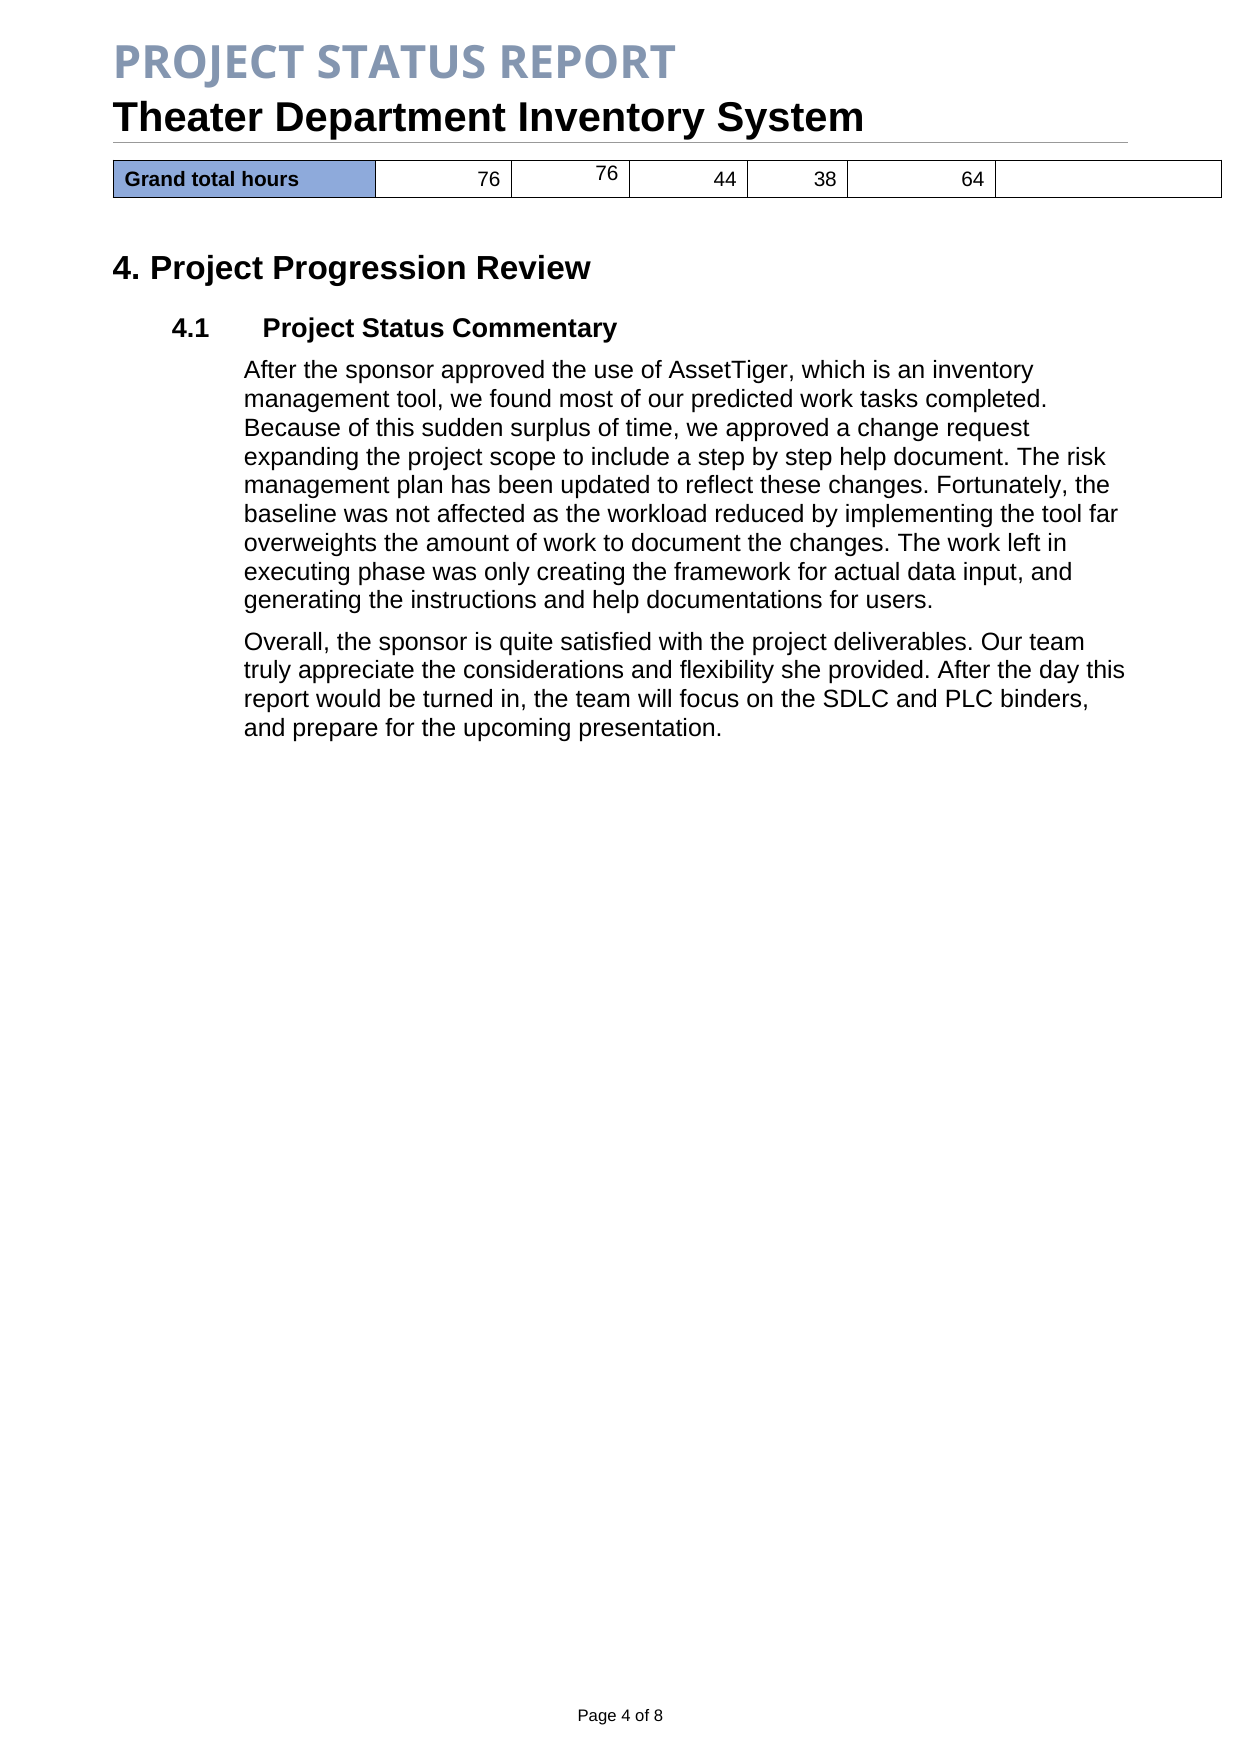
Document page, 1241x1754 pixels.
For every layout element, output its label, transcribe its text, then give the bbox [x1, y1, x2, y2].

subtitle Project Progression Review [112, 248, 1128, 287]
text Overall, the sponsor is quite satisfied with the project deliverables. Our team truly appreciate the considerations and flexibility she provided. After the day this report would be turned in, the team will focus on the SDLC and PLC binders, and prepare for the upcoming presentation. [244, 627, 1128, 742]
table_cell 76 [376, 161, 511, 197]
table_cell Grand total hours [114, 161, 375, 197]
table_cell 76 [512, 161, 629, 197]
table_cell 64 [848, 161, 995, 197]
subtitle Project Status Commentary [172, 312, 1128, 343]
table_cell [996, 161, 1221, 197]
table_cell 44 [630, 161, 747, 197]
text After the sponsor approved the use of AssetTiger, which is an inventory management tool, we found most of our predicted work tasks completed. Because of this sudden surplus of time, we approved a change request expanding the project scope to include a step by step help document. The risk management plan has been updated to reflect these changes. Fortunately, the baseline was not affected as the workload reduced by implementing the tool far overweights the amount of work to document the changes. The work left in executing phase was only creating the framework for actual data input, and generating the instructions and help documentations for users. [244, 355, 1128, 614]
table_cell 38 [748, 161, 847, 197]
